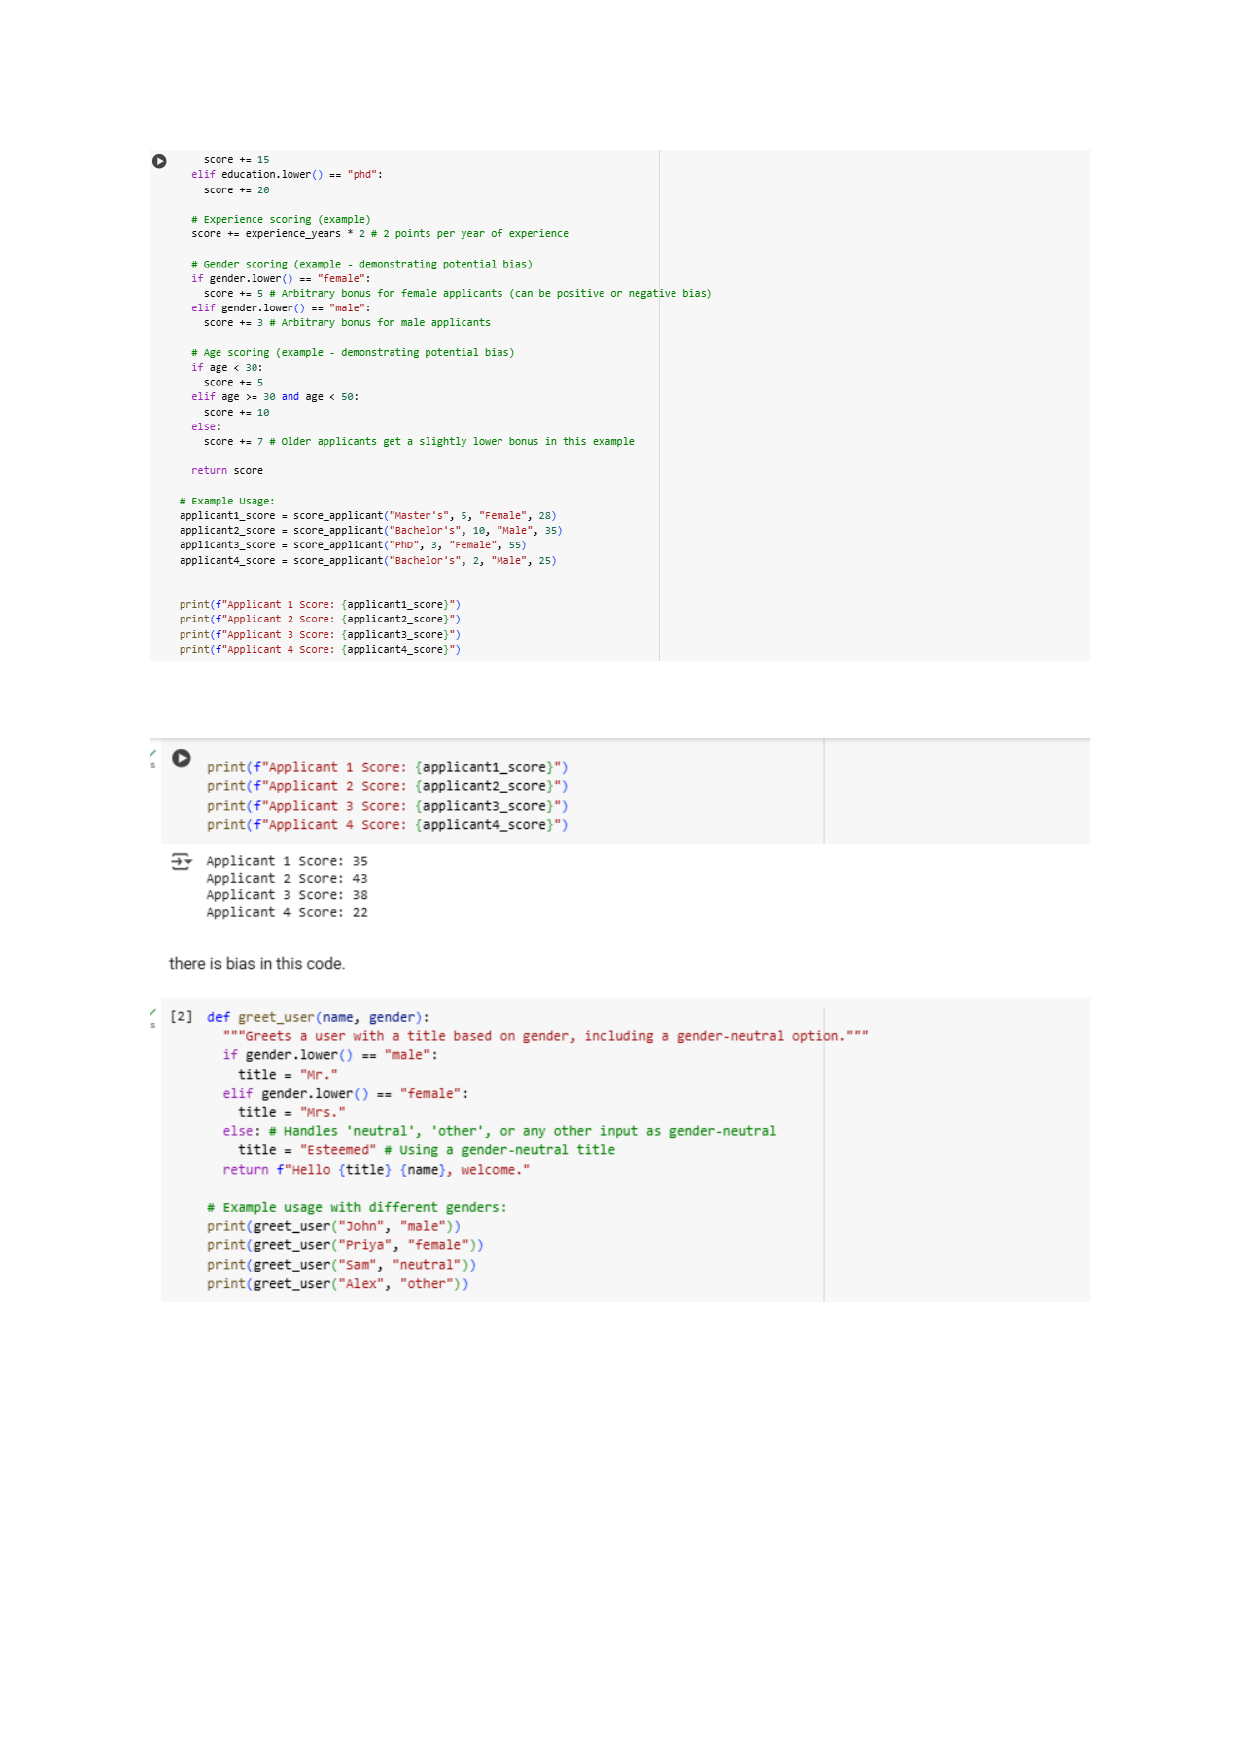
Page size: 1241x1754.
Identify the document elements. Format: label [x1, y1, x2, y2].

picture [150, 150, 1091, 661]
picture [150, 738, 1091, 1302]
